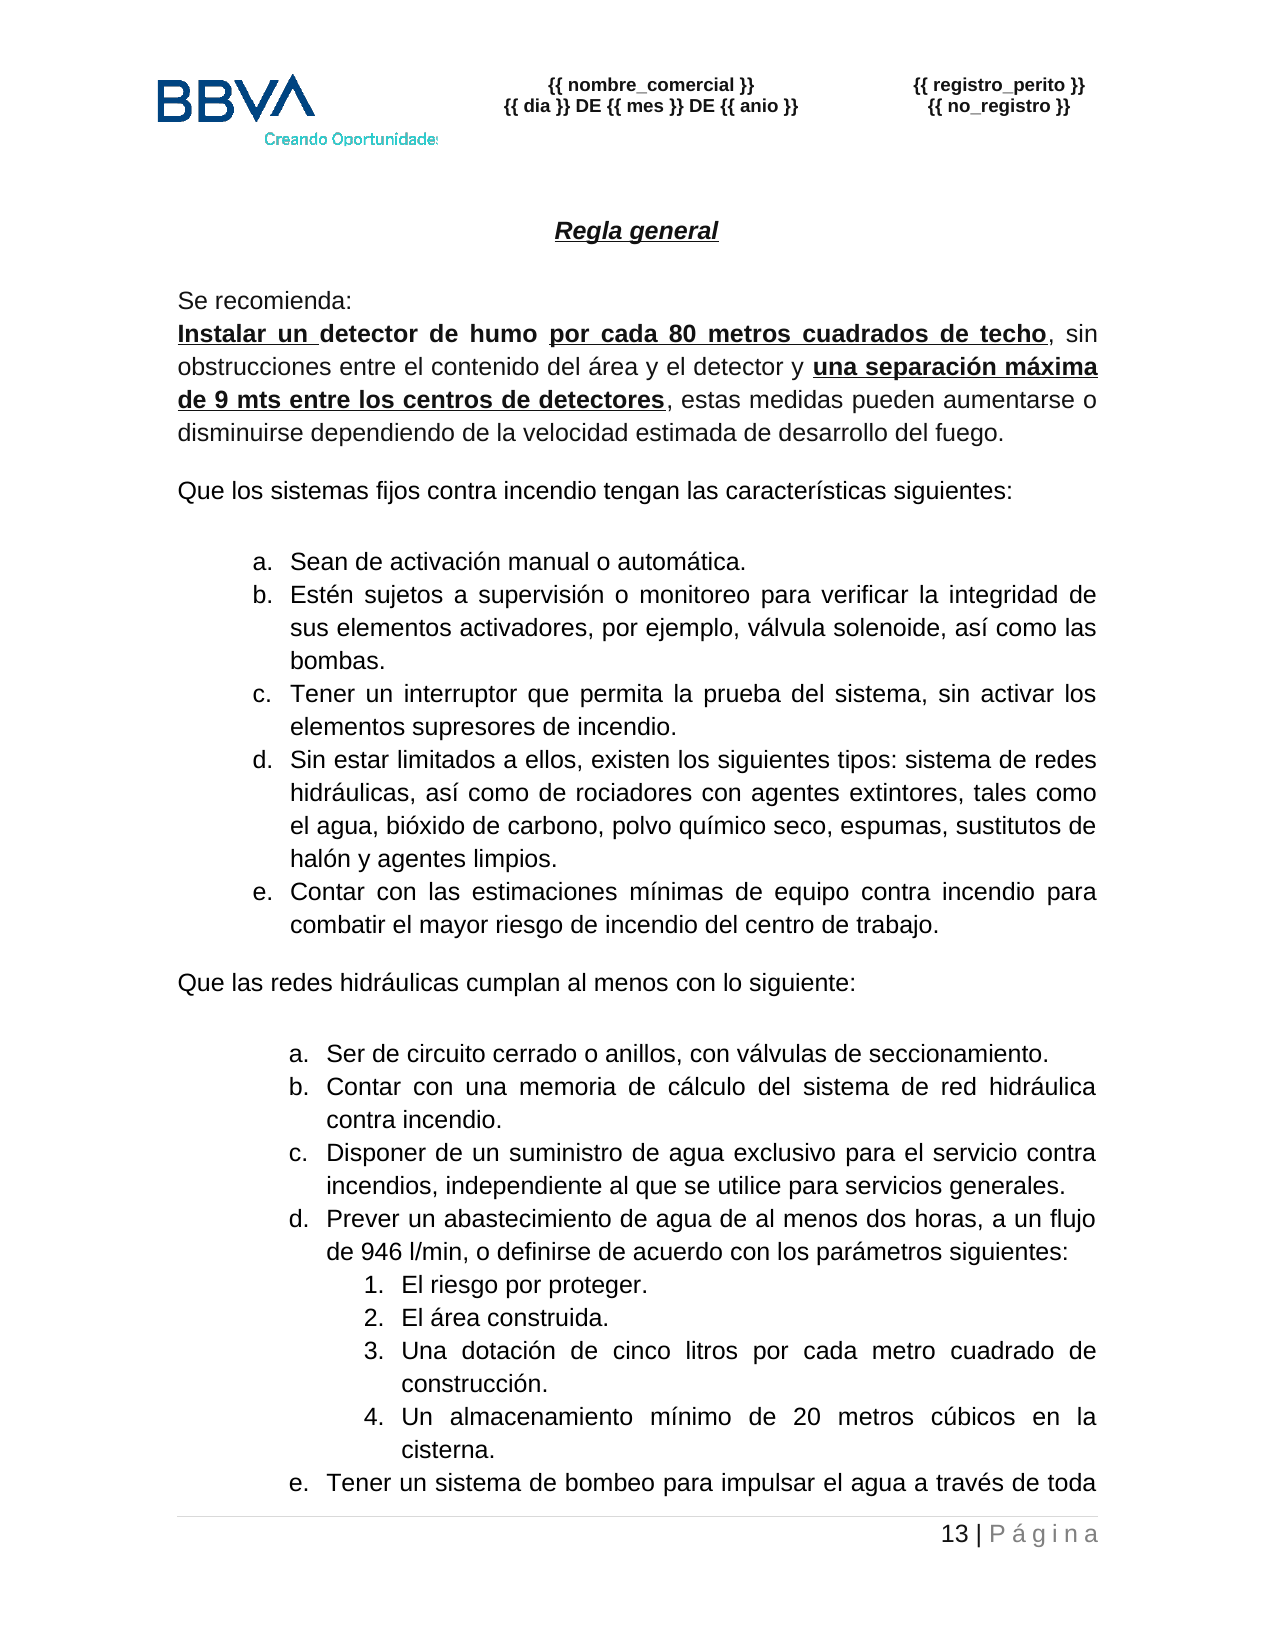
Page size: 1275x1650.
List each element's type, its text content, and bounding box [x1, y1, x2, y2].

list Tener un sistema de bombeo para impulsar el agua a través de toda la red de tubería instalada. [288, 1468, 1098, 1497]
list El riesgo por proteger. [363, 1270, 1098, 1298]
list Contar con una memoria de cálculo del sistema de red hidráulica contra incendio. [288, 1072, 1098, 1133]
list Un almacenamiento mínimo de en la cisterna. [363, 1402, 1098, 1463]
list Ser de circuito cerrado o anillos, con válvulas de seccionamiento. [288, 1038, 1098, 1067]
picture [156, 73, 438, 146]
list Sean de activación manual o automática. [252, 547, 1098, 576]
list Disponer de un suministro de agua exclusivo para el servicio contra incendios, independiente al que se utilice para servicios generales. [288, 1138, 1098, 1199]
list Estén sujetos a supervisión o monitoreo para verificar la integridad de sus elementos activadores, por ejemplo, válvula solenoide, así como las bombas. [252, 580, 1098, 674]
list Tener un interruptor que permita la prueba del sistema, sin activar los elementos supresores de incendio. [252, 679, 1098, 741]
text Se recomienda: [177, 286, 1098, 315]
list El área construida. [363, 1303, 1098, 1331]
list Prever un abastecimiento de agua de al menos dos horas, a un flujo de 946 l/min, o definirse de acuerdo con los parámetros siguientes: [288, 1204, 1098, 1265]
list Una dotación de cinco litros por cada metro cuadrado de construcción. [363, 1336, 1098, 1397]
text Que los sistemas fijos contra incendio tengan las características siguientes: [177, 476, 1098, 505]
list Contar con las estimaciones mínimas de equipo contra incendio para combatir el mayor riesgo de incendio del centro de trabajo. [252, 877, 1098, 939]
text Regla general [177, 216, 1098, 244]
text Instalar un detector de humo por cada de techo, sin obstrucciones entre el contenido del área y el detector y una separación máxima de 9 mts entre los centros de detectores, estas medidas pueden aumentarse o disminuirse dependiendo de la velocidad estimada de desarrollo del fuego. [177, 319, 1098, 447]
list Sin estar limitados a ellos, existen los siguientes tipos: sistema de redes hidráulicas, así como de rociadores con agentes extintores, tales como el agua, bióxido de carbono, polvo químico seco, espumas, sustitutos de halón y agentes limpios. [252, 745, 1098, 873]
text Que las redes hidráulicas cumplan al menos con lo siguiente: [177, 968, 1098, 997]
